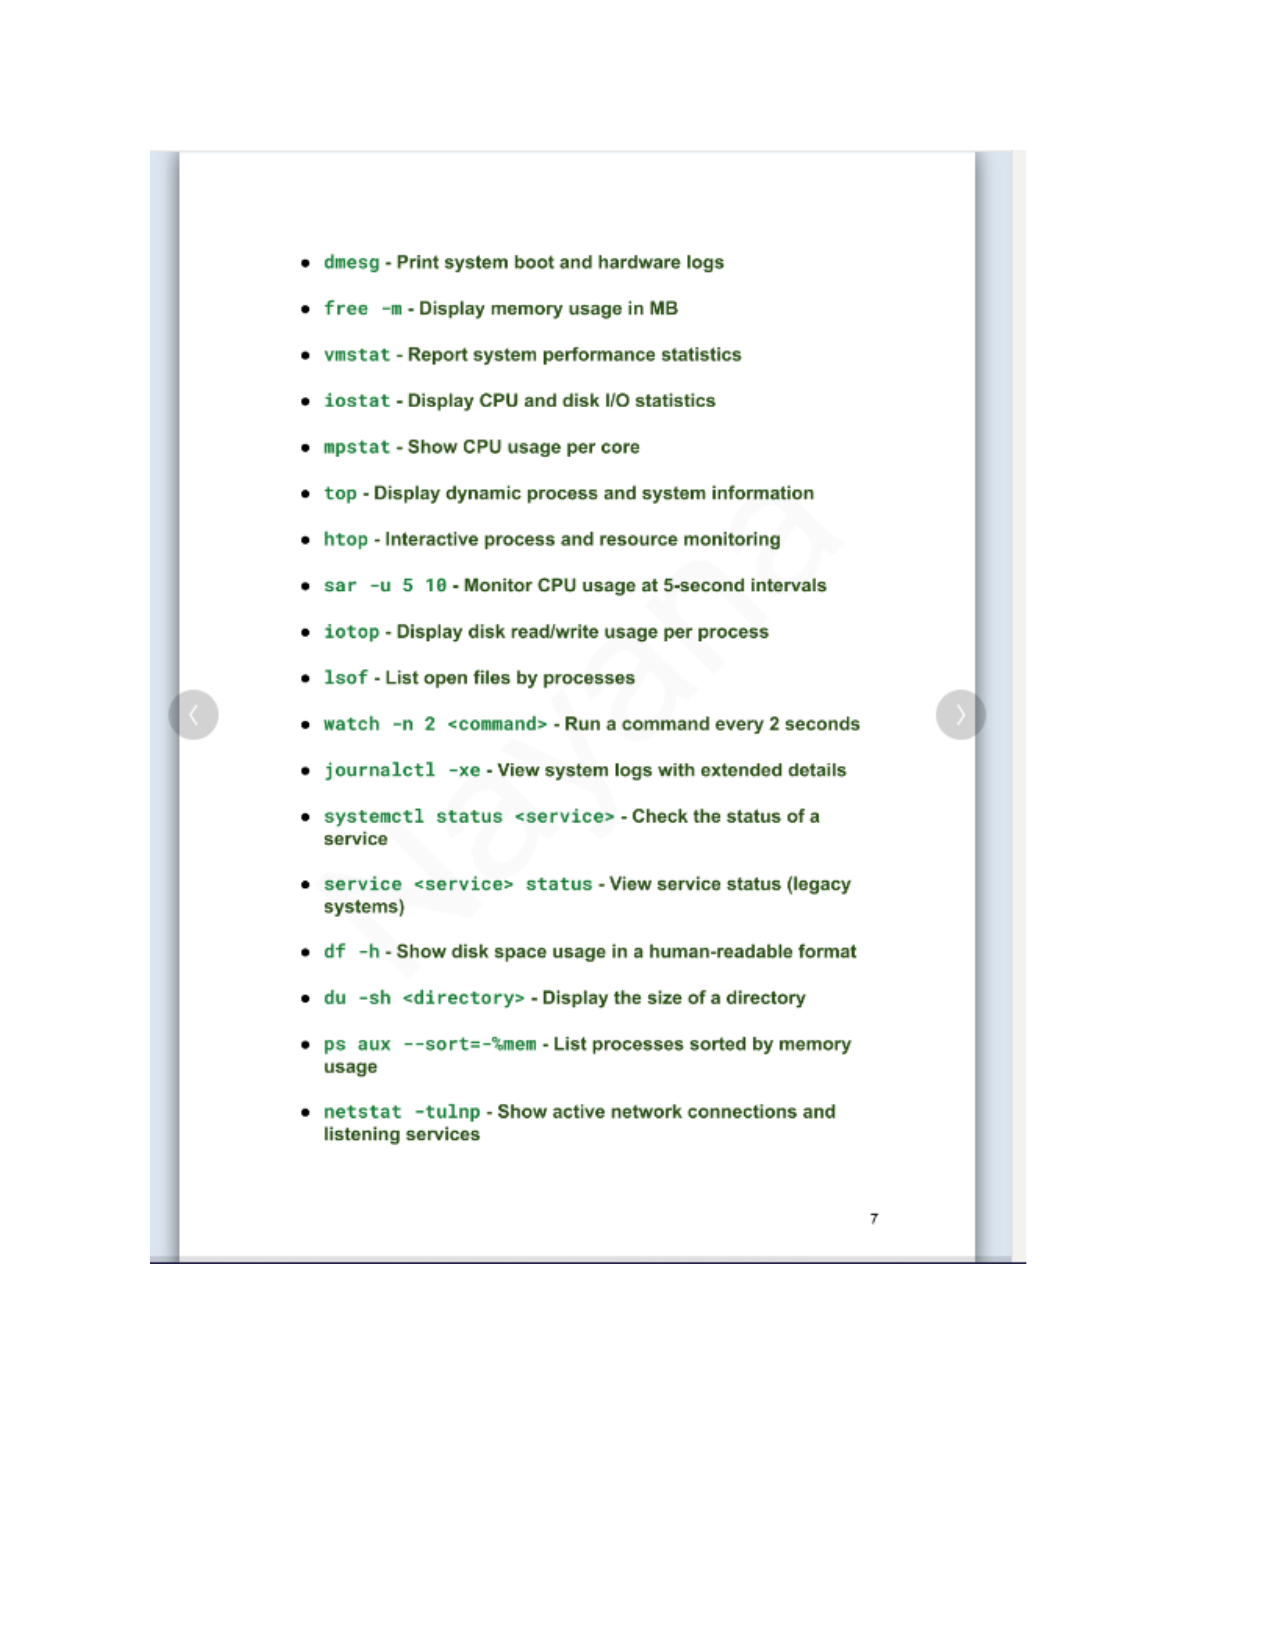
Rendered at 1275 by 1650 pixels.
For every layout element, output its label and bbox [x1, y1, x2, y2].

picture [150, 150, 1027, 1264]
